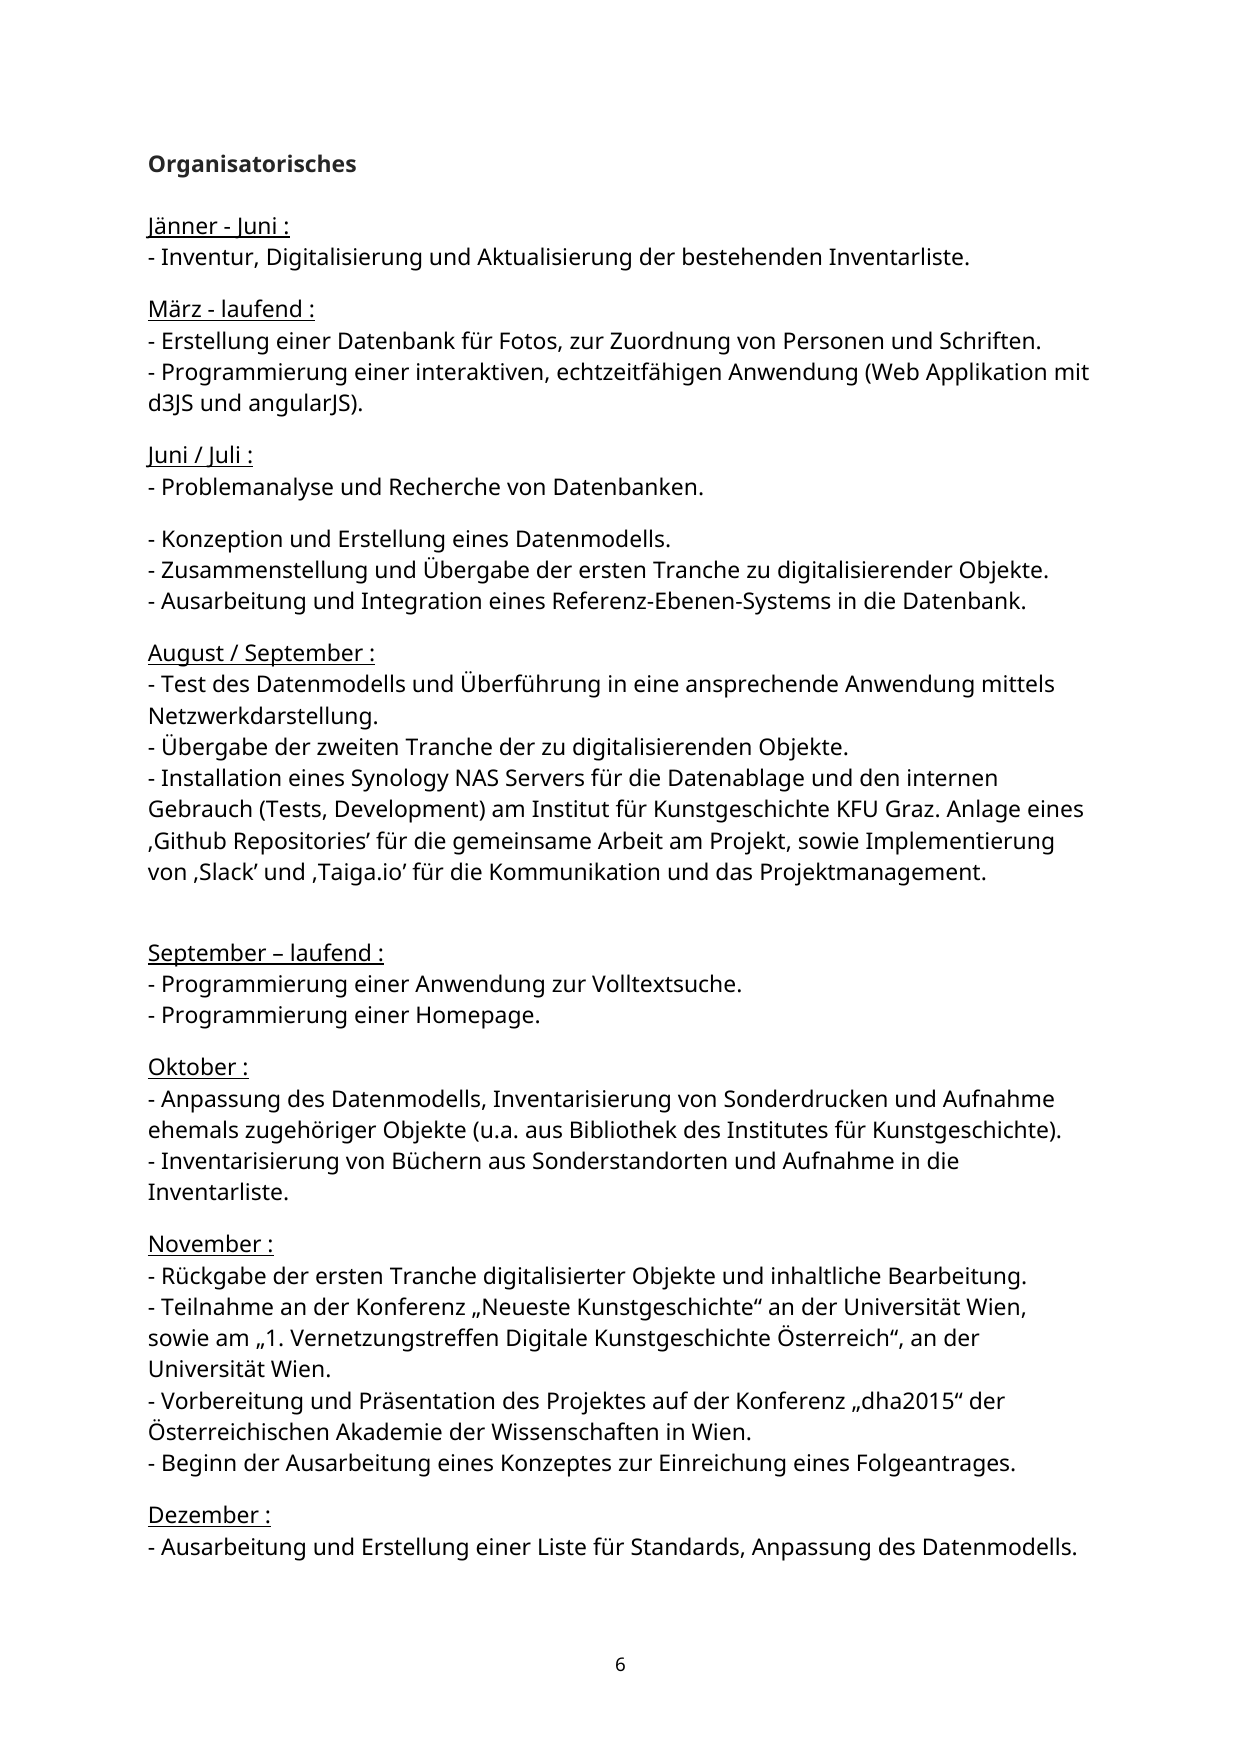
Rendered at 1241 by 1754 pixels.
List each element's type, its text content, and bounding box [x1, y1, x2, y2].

text Juni / Juli : - Problemanalyse und Recherche von Datenbanken. [148, 439, 1093, 502]
text Dezember : - Ausarbeitung und Erstellung einer Liste für Standards, Anpassung des Datenmodells. [148, 1499, 1093, 1562]
text März - laufend : - Erstellung einer Datenbank für Fotos, zur Zuordnung von Personen und Schriften. - Programmierung einer nn . [148, 293, 1093, 418]
text - Konzeption und Erstellung eines Datenmodells. - Zusammenstellung und Übergabe der ersten Tranche zu digitalisierender Objekte. - Ausarbeitung und Integration eines Referenz-Ebenen-Systems in die Datenbank. [148, 523, 1093, 616]
text Oktober : - Anpassung des Datenmodells, Inventarisierung von Sonderdrucken und Aufnahme ehemals zugehöriger Objekte (u.a. aus Bibliothek des Institutes für Kunstgeschichte). - Inventarisierung von Büchern aus Sonderstandorten und Aufnahme in die Inventarliste. [148, 1051, 1093, 1208]
text August / September : - Test des Datenmodells und Überführung in eine ansprechende Anwendung mittels Netzwerkdarstellung. - Übergabe der zweiten Tranche der zu digitalisierenden Objekte. - Installation eines Synology NAS Servers für die Datenablage und den internen Gebrauch (Tests, Development) am Institut für Kunstgeschichte KFU Graz. Anlage eines ‚Github Repositories’ für die gemeinsame Arbeit am Projekt, sowie Implementierung von ‚Slack’ und ‚Taiga.io’ für die Kommunikation und das Projektmanagement. [148, 637, 1093, 916]
text November : - Rückgabe der ersten Tranche digitalisierter Objekte und inhaltliche Bearbeitung. - Teilnahme an der Konferenz „Neueste Kunstgeschichte“ an der Universität Wien, sowie am „1. Vernetzungstreffen Digitale Kunstgeschichte Österreich“, an der Universität Wien. - Vorbereitung und Präsentation des Projektes auf der Konferenz „dha2015“ der Österreichischen Akademie der Wissenschaften in Wien. - Beginn der Ausarbeitung eines Konzeptes zur Einreichung eines Folgeantrages. [148, 1228, 1093, 1478]
text Jänner - Juni : - Inventur, Digitalisierung und Aktualisierung der bestehenden Inventarliste. [148, 179, 1093, 273]
text September – laufend : - Programmierung einer Anwendung zur Volltextsuche. - Programmierung einer Homepage. [148, 937, 1093, 1031]
